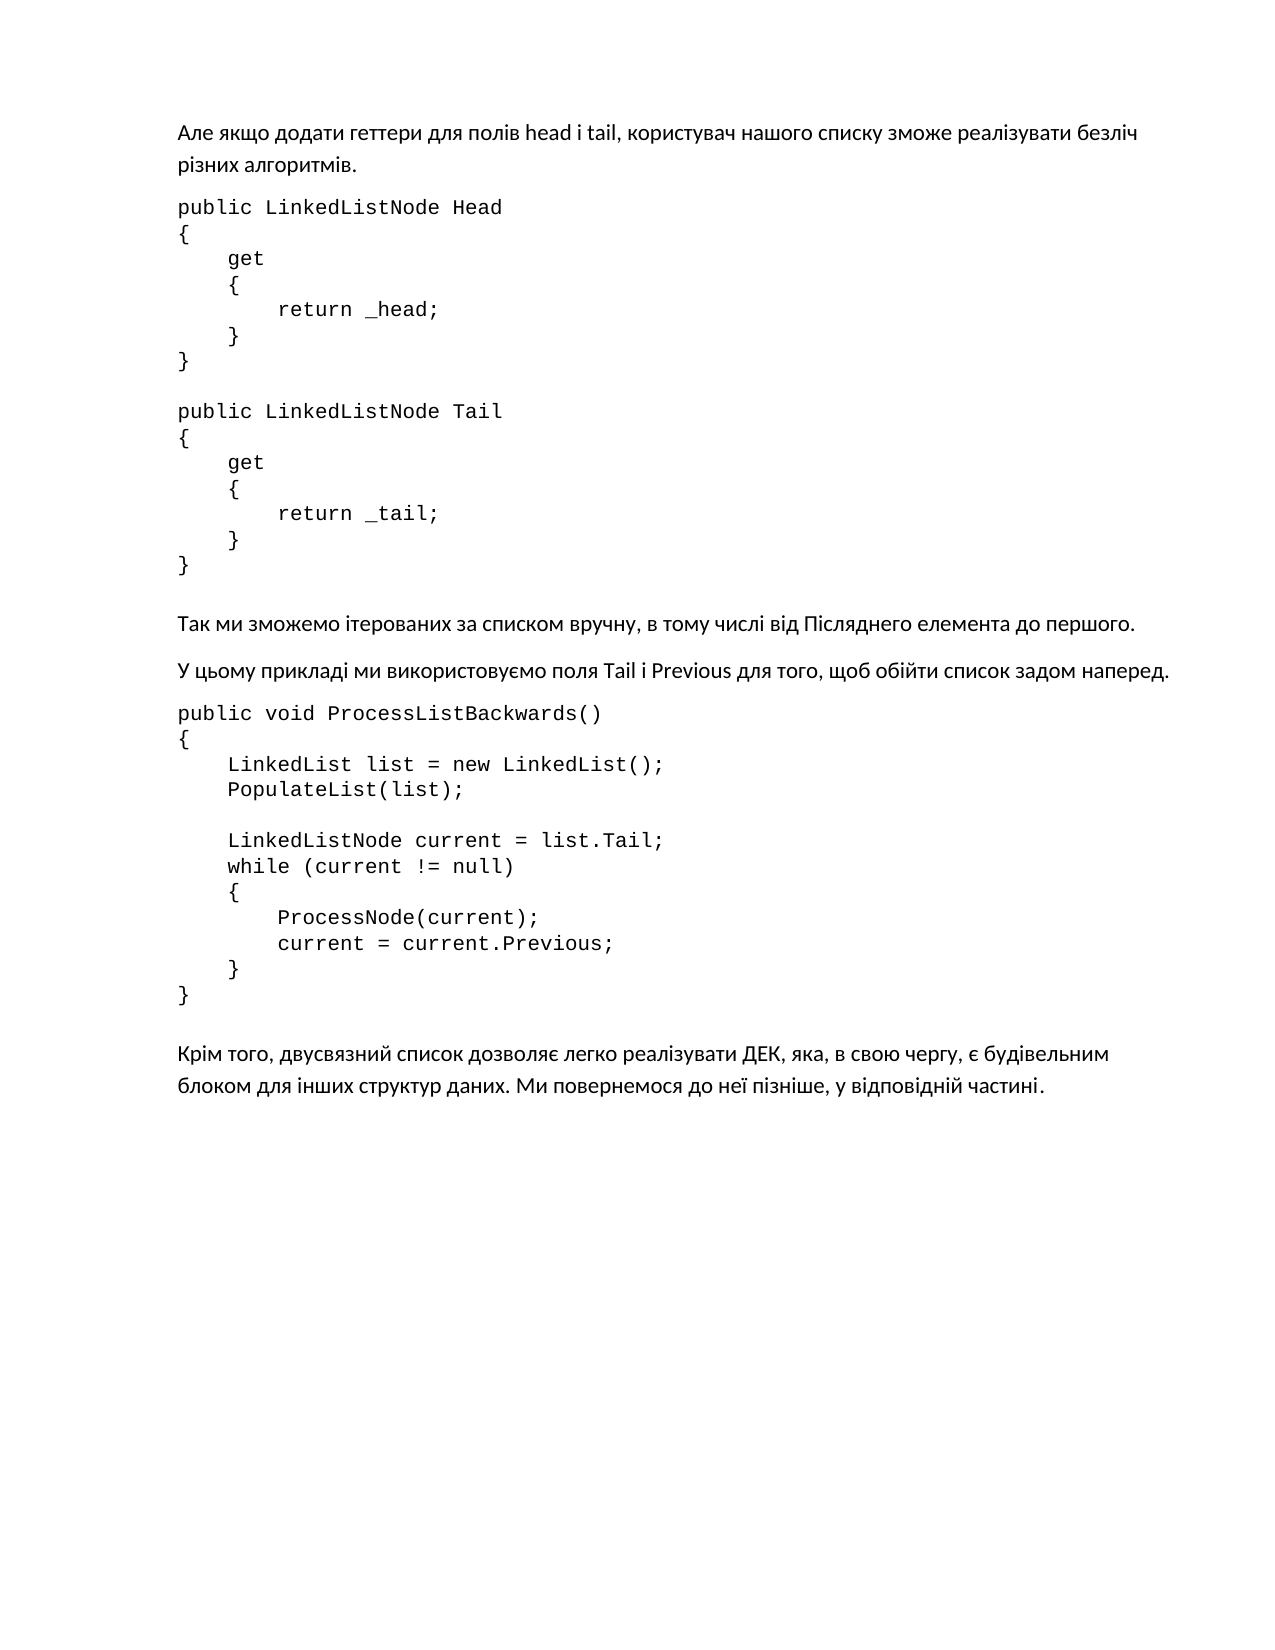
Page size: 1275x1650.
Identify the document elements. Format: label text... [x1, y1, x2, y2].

text return _tail; [177, 503, 1186, 527]
text PopulateList(list); [177, 779, 1186, 803]
text { [177, 728, 1186, 752]
text LinkedListNode current = list.Tail; [177, 831, 1186, 854]
text public LinkedListNode Head [177, 197, 1186, 221]
text while (current != null) [177, 856, 1186, 880]
text { [177, 882, 1186, 905]
text { [177, 427, 1186, 450]
text ProcessNode(current); [177, 907, 1186, 931]
text { [177, 274, 1186, 297]
text Крім того, двусвязний список дозволяє легко реалізувати ДЕК, яка, в свою чергу, є будівельним блоком для інших структур даних. Ми повернемося до неї пізніше, у відповідній частині. [177, 1039, 1186, 1099]
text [177, 118, 1186, 178]
text } [177, 529, 1186, 552]
text У цьому прикладі ми використовуємо поля Tail і Previous для того, щоб обійти список задом наперед. [177, 656, 1186, 684]
text } [177, 350, 1186, 374]
text { [177, 478, 1186, 501]
text public LinkedListNode Tail [177, 401, 1186, 425]
text return _head; [177, 299, 1186, 323]
text } [177, 984, 1186, 1007]
text } [177, 958, 1186, 982]
text current = current.Previous; [177, 933, 1186, 956]
text LinkedList list = new LinkedList(); [177, 754, 1186, 778]
text } [177, 554, 1186, 578]
text get [177, 452, 1186, 476]
text get [177, 248, 1186, 272]
text { [177, 223, 1186, 246]
text Так ми зможемо ітерованих за списком вручну, в тому числі від Післяднего елемента до першого. [177, 609, 1186, 637]
text public void ProcessListBackwards() [177, 703, 1186, 727]
text } [177, 325, 1186, 348]
